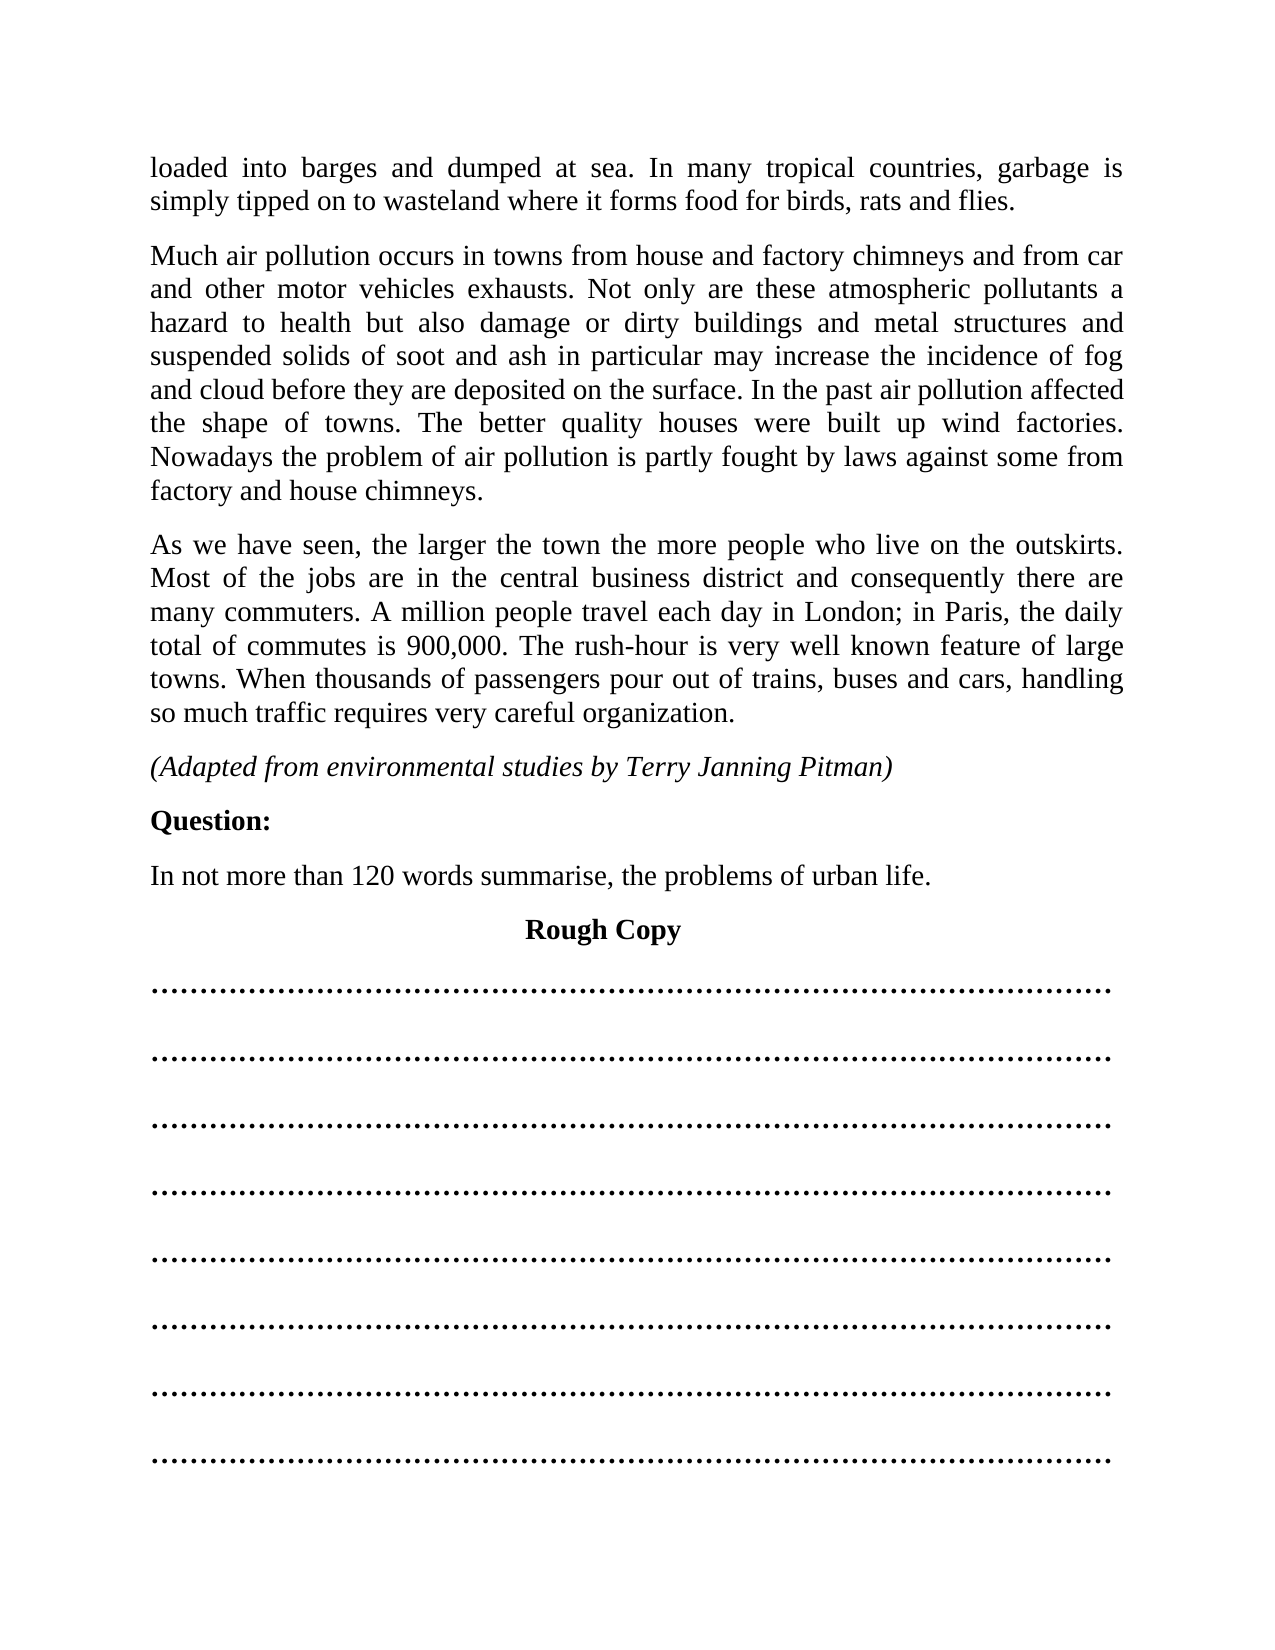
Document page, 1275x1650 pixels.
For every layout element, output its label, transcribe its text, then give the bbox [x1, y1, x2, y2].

text Question: [150, 803, 1125, 837]
text (Adapted from environmental studies by Terry Janning Pitman) [150, 749, 1125, 783]
text In not more than 120 words summarise, the problems of urban life. [150, 858, 1125, 891]
text Much air pollution occurs in towns from house and factory chimneys and from car and other motor vehicles exhausts. Not only are these atmospheric pollutants a hazard to health but also damage or dirty buildings and metal structures and suspended solids of soot and ash in particular may increase the incidence of fog and cloud before they are deposited on the surface. In the past air pollution affected the shape of towns. The better quality houses were built up wind factories. Nowadays the problem of air pollution is partly fought by laws against some from factory and house chimneys. [150, 238, 1125, 506]
text As we have seen, the larger the town the more people who live on the outskirts. Most of the jobs are in the central business district and consequently there are many commuters. A million people travel each day in London; in Paris, the daily total of commutes is 900,000. The rush-hour is very well known feature of large towns. When thousands of passengers pour out of trains, buses and cars, handling so much traffic requires very careful organization. [150, 527, 1125, 728]
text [150, 967, 1125, 1470]
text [150, 150, 1125, 217]
text Rough Copy [150, 912, 1125, 946]
